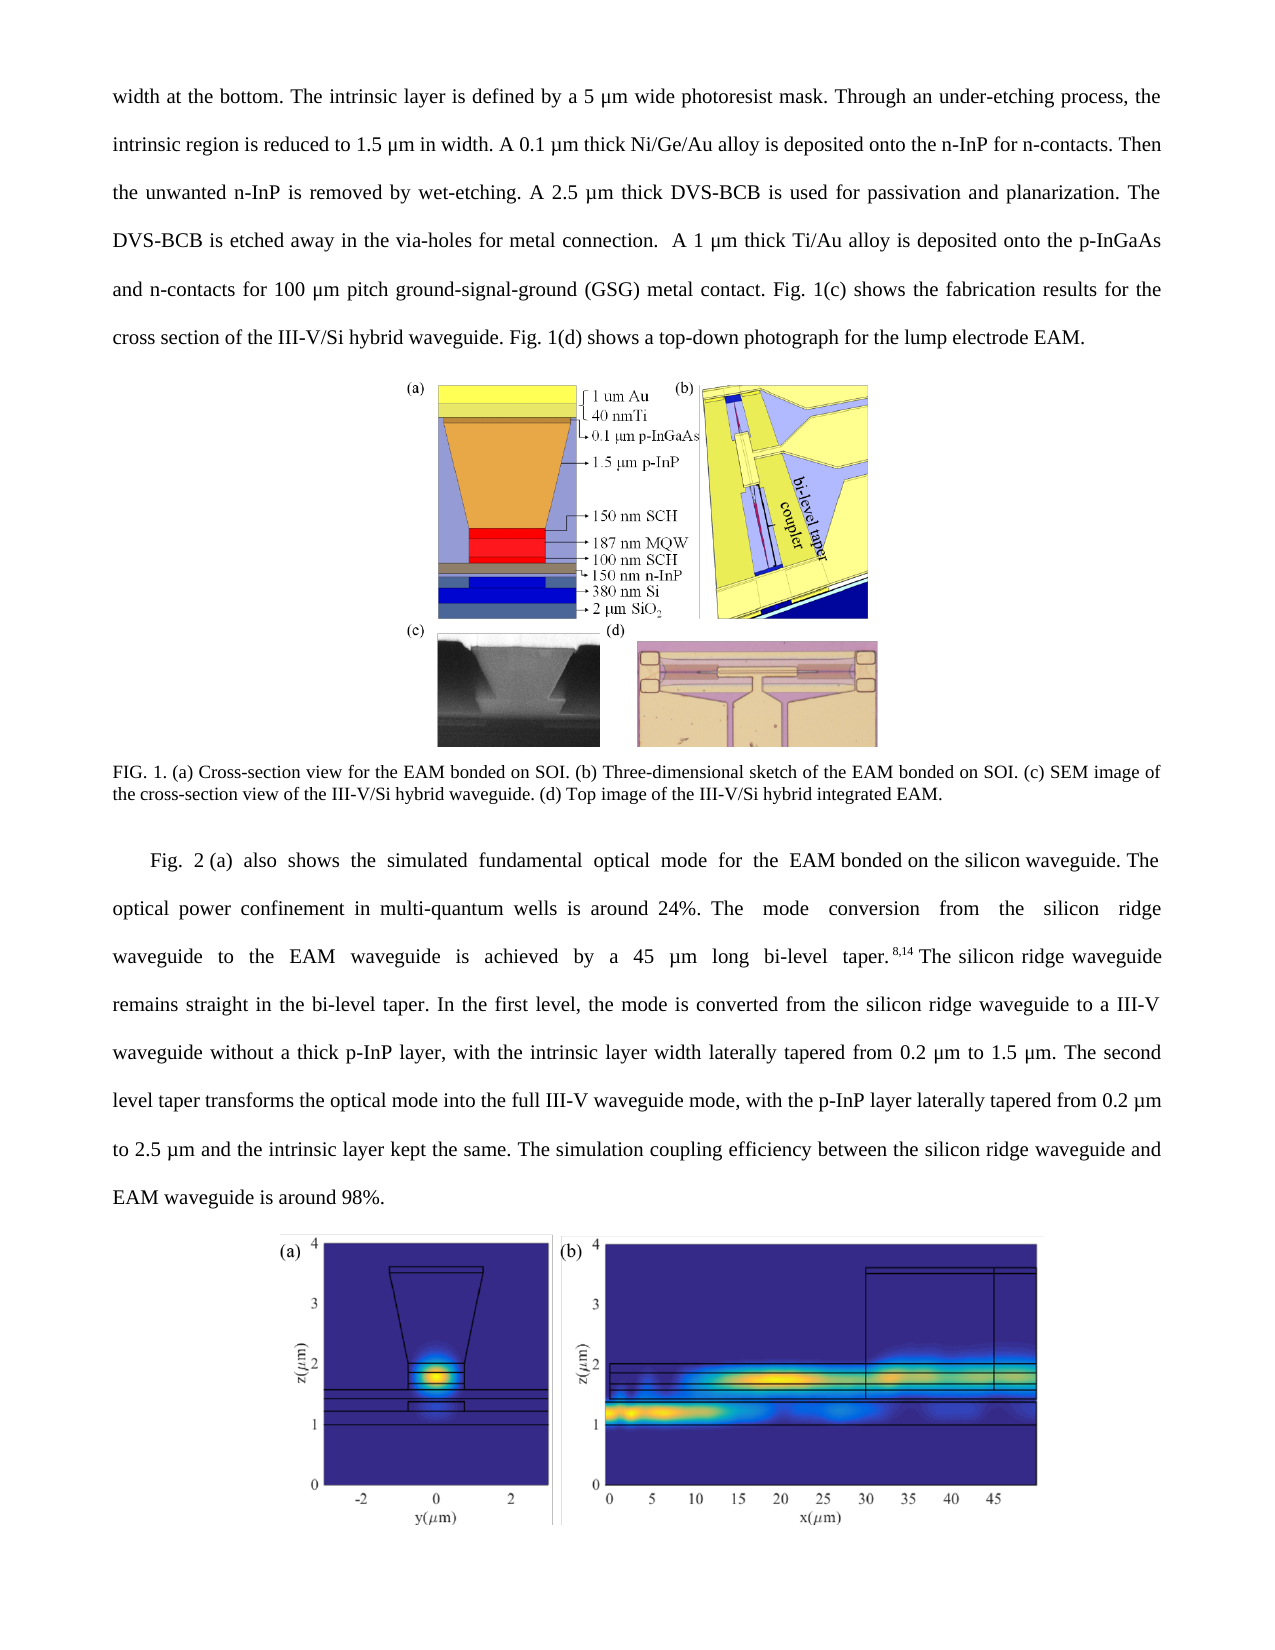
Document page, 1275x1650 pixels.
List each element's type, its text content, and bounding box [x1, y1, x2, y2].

text Fig. 2 (a) also shows the simulated fundamental optical mode for the EAM bonded on the silicon waveguide. The optical power confinement in multi-quantum wells is around 24%. The mode conversion from the silicon ridge waveguide to the EAM waveguide is achieved by a 45 µm long bi-level taper.8,14 The silicon ridge waveguide remains straight in the bi-level taper. In the first level, the mode is converted from the silicon ridge waveguide to a III-V waveguide without a thick p-InP layer, with the intrinsic layer width laterally tapered from 0.2 μm to 1.5 μm. The second level taper transforms the optical mode into the full III-V waveguide mode, with the p-InP layer laterally tapered from 0.2 µm to 2.5 µm and the intrinsic layer kept the same. The simulation coupling efficiency between the silicon ridge waveguide and EAM waveguide is around 98%. [112, 848, 1162, 1209]
picture [397, 372, 878, 747]
picture [268, 1232, 1044, 1525]
text FIG. 1. (a) Cross-section view for the EAM bonded on SOI. (b) Three-dimensional sketch of the EAM bonded on SOI. (c) SEM image of the cross-section view of the III-V/Si hybrid waveguide. (d) Top image of the III-V/Si hybrid integrated EAM. [112, 761, 1162, 804]
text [112, 84, 1162, 349]
